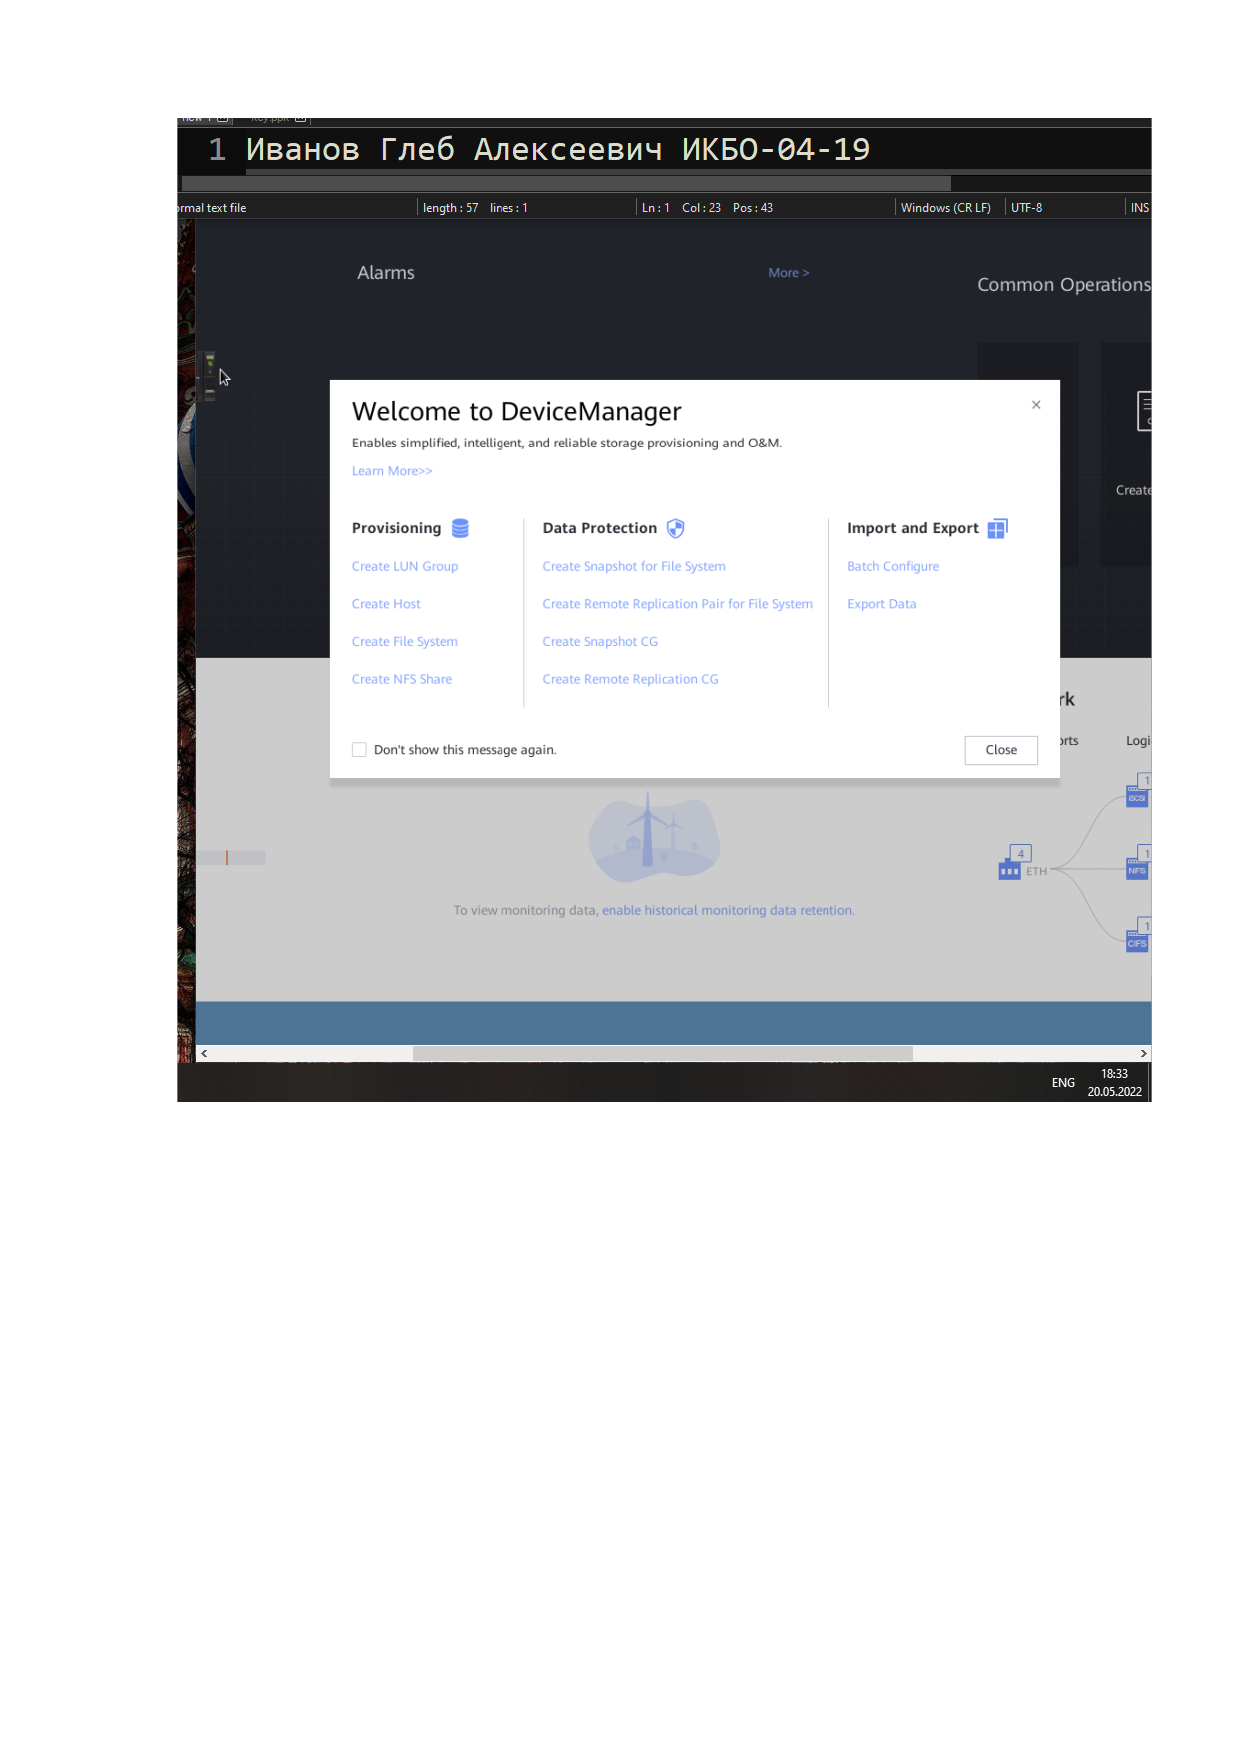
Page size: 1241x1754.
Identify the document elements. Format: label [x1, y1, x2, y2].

picture [177, 118, 1152, 1102]
